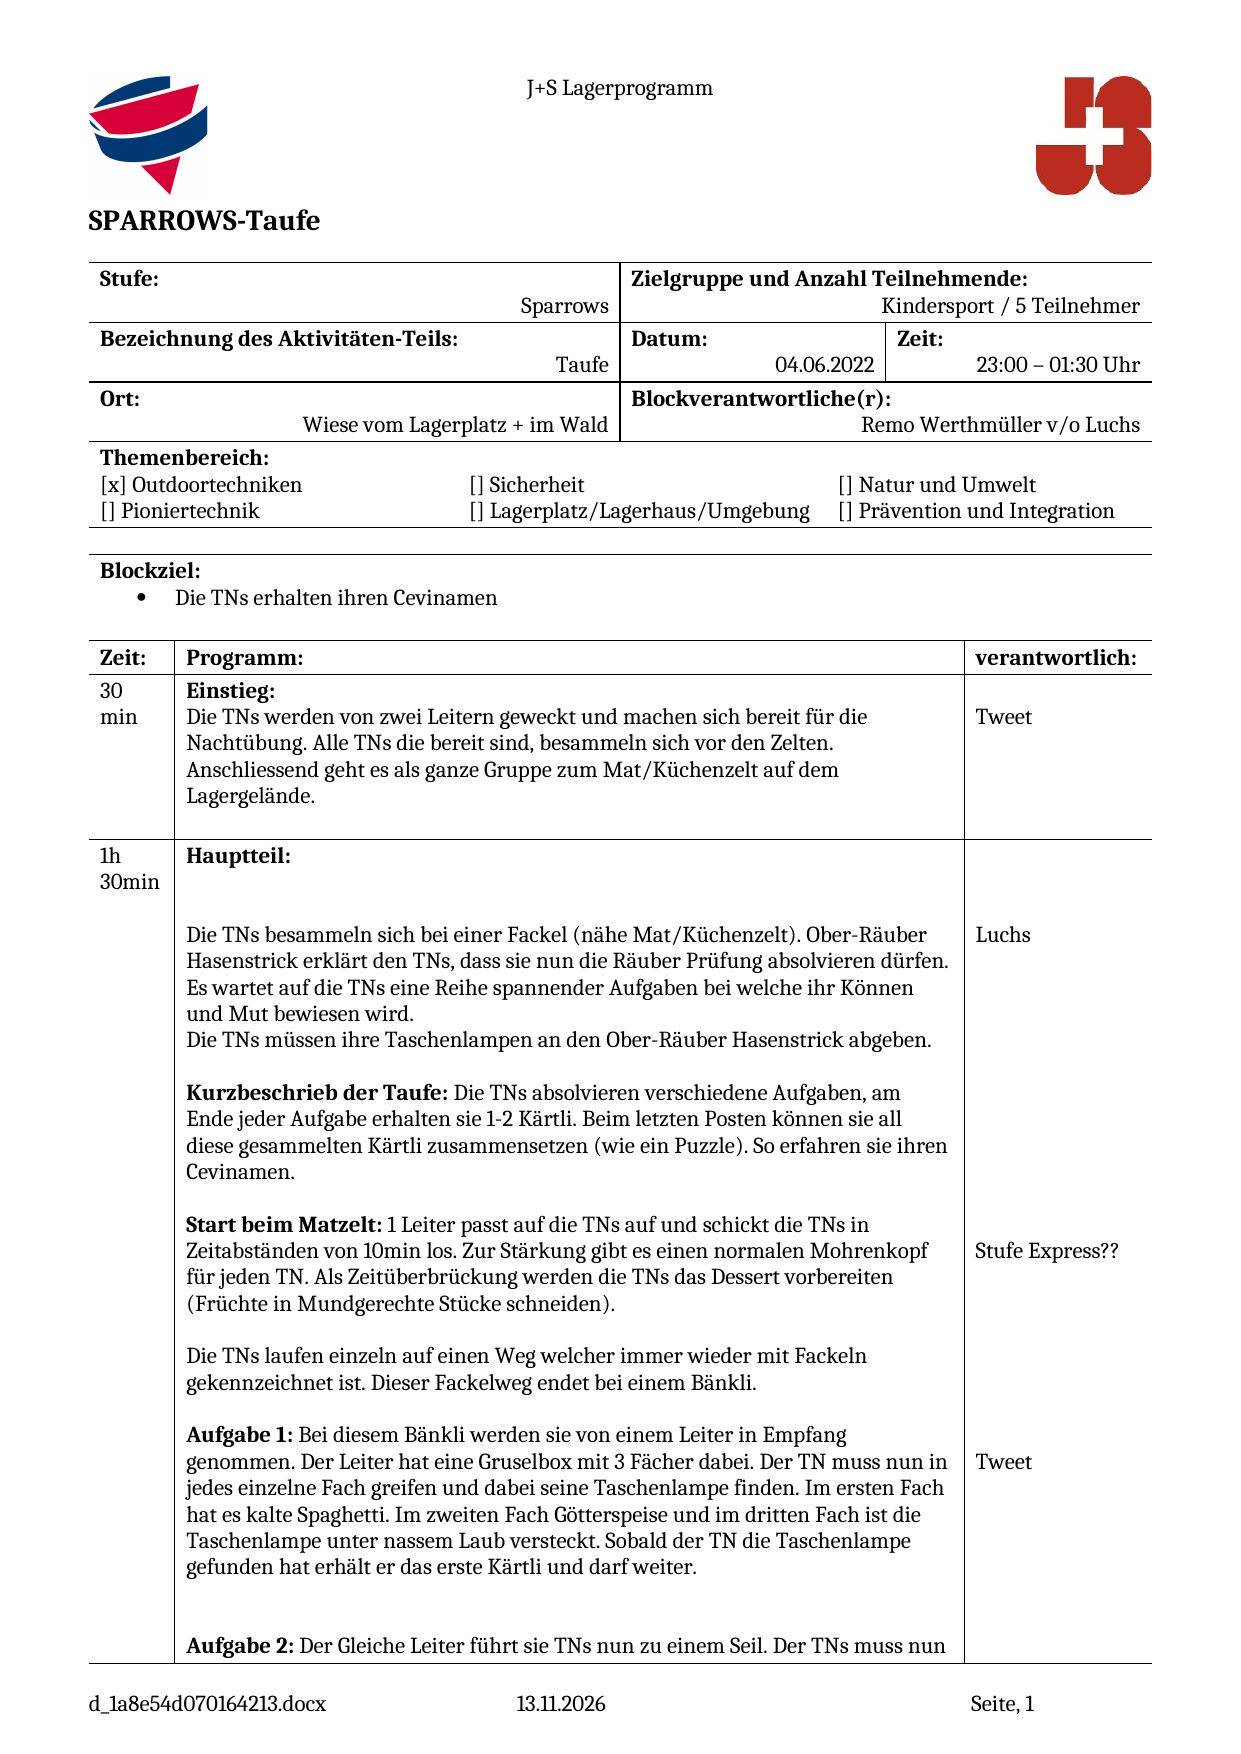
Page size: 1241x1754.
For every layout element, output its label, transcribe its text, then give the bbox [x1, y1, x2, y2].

table_cell Themenbereich: [x] Outdoortechniken [] Sicherheit [] Natur und Umwelt [] Pioniertechnik [] Lagerplatz/Lagerhaus/Umgebung [] Prävention und Integration [89, 442, 1152, 527]
table_header Blockziel: Die TNs erhalten ihren Cevinamen [89, 555, 1152, 640]
table_cell Bezeichnung des Aktivitäten-Teils: Taufe [89, 323, 619, 381]
table_cell Zeit: 23:00 – 01:30 Uhr [886, 323, 1152, 381]
text SPARROWS-Taufe [89, 204, 1152, 237]
picture [1036, 76, 1152, 195]
table_cell verantwortlich: [965, 641, 1152, 673]
table_cell Blockverantwortliche(r): Remo Werthmüller v/o Luchs [621, 383, 1152, 441]
table_cell Ort: Wiese vom Lagerplatz + im Wald [89, 383, 619, 441]
picture [88, 76, 208, 195]
table_header Stufe: Sparrows [89, 263, 619, 322]
table_cell 30 min [89, 675, 174, 838]
table_cell Programm: [175, 641, 964, 673]
table_cell Tweet [965, 675, 1152, 838]
table_cell Zeit: [89, 641, 174, 673]
table_cell Einstieg: Die TNs werden von zwei Leitern geweckt und machen sich bereit für die Nachtübung. Alle TNs die bereit sind, besammeln sich vor den Zelten. Anschliessend geht es als ganze Gruppe zum Mat/Küchenzelt auf dem Lagergelände. [175, 675, 964, 838]
table_cell Datum: 04.06.2022 [621, 323, 885, 381]
table_header Zielgruppe und Anzahl Teilnehmende: Kindersport / 5 Teilnehmer [621, 263, 1152, 322]
table_cell 1h 30min [89, 840, 174, 1662]
table_cell Luchs Stufe Express?? Tweet Tweet Adler Adler Luchs Luchs [965, 840, 1152, 1662]
